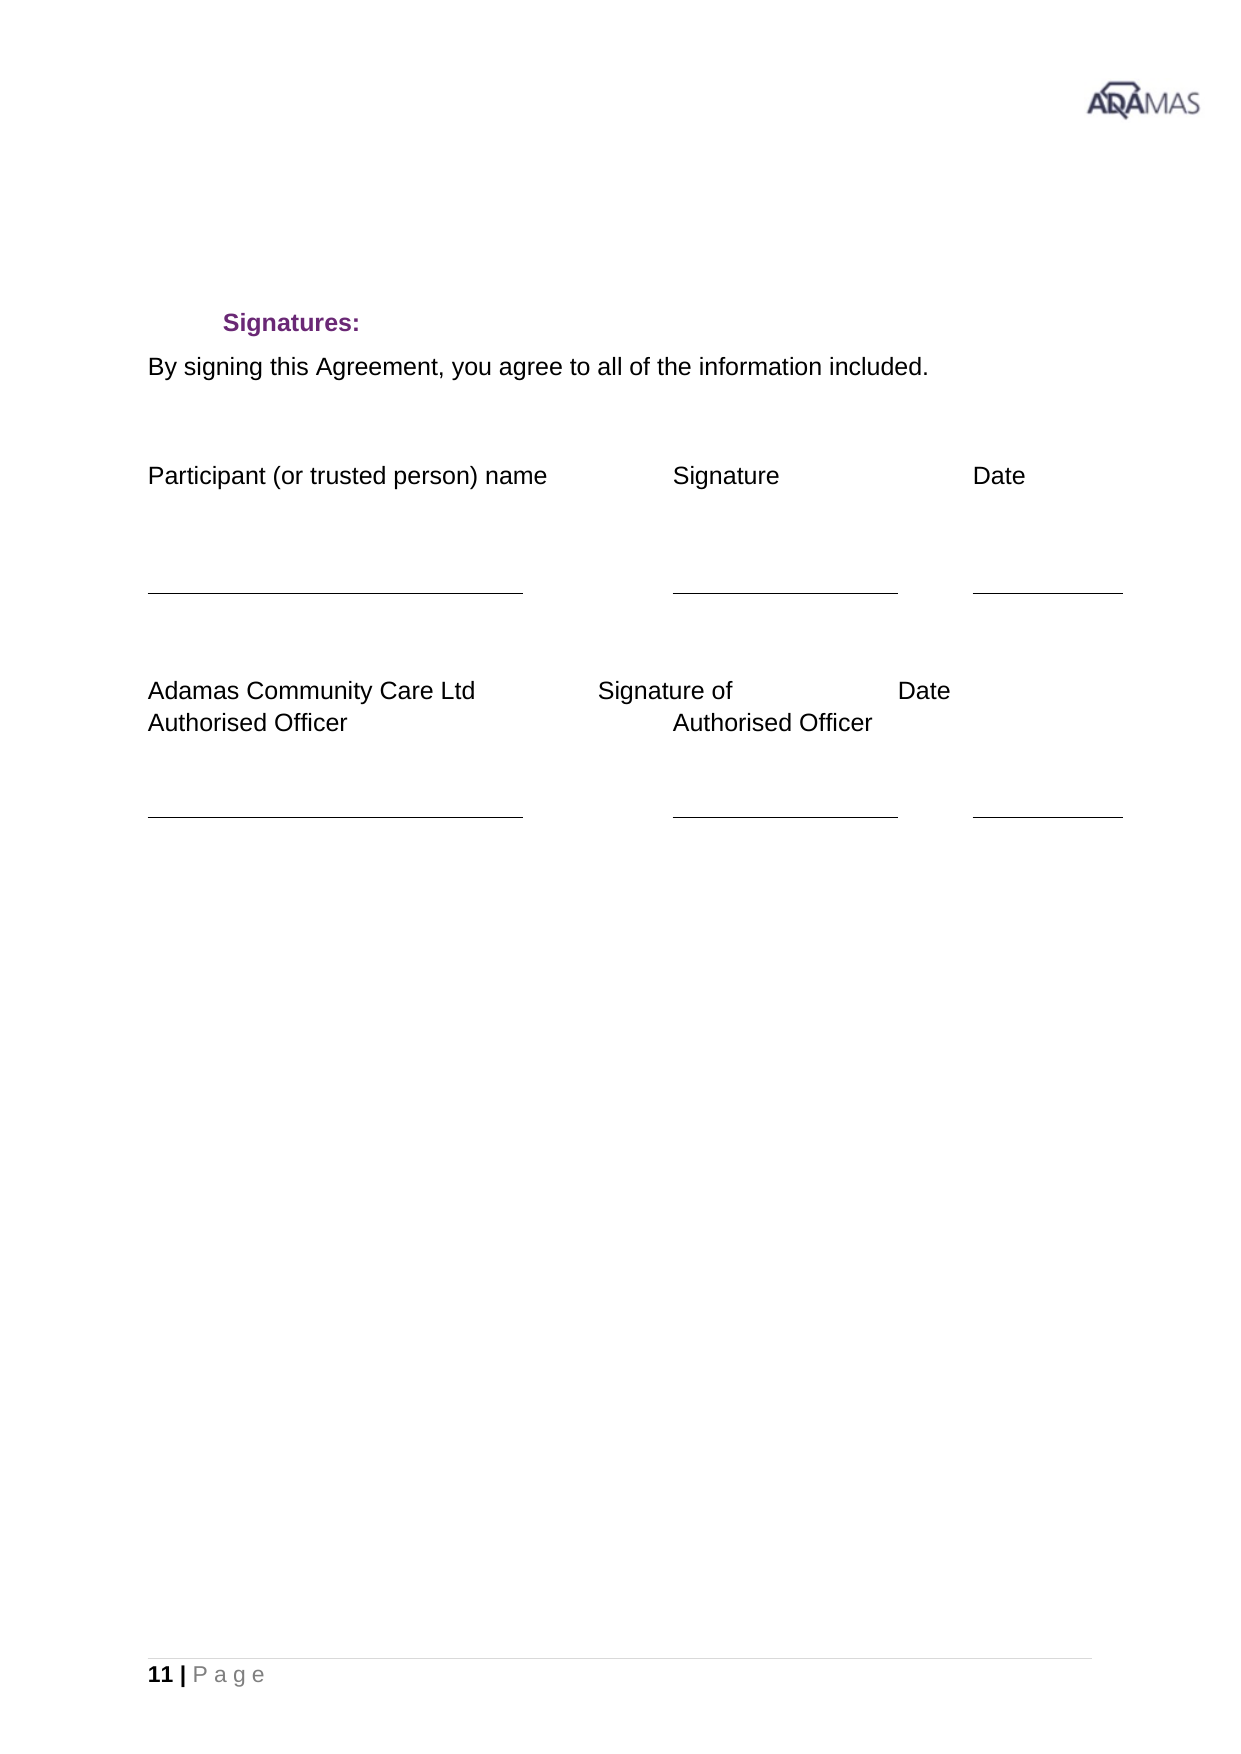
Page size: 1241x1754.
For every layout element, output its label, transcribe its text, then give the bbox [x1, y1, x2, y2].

text By signing this Agreement, you agree to all of the information included. [148, 352, 1092, 380]
text Participant (or trusted person) name Signature Date [148, 461, 1092, 489]
subtitle Signatures: [223, 308, 1092, 336]
text Authorised Officer Authorised Officer [148, 708, 1092, 736]
text Adamas Community Care Ltd Signature of Date [148, 676, 1092, 705]
picture [1082, 78, 1204, 122]
